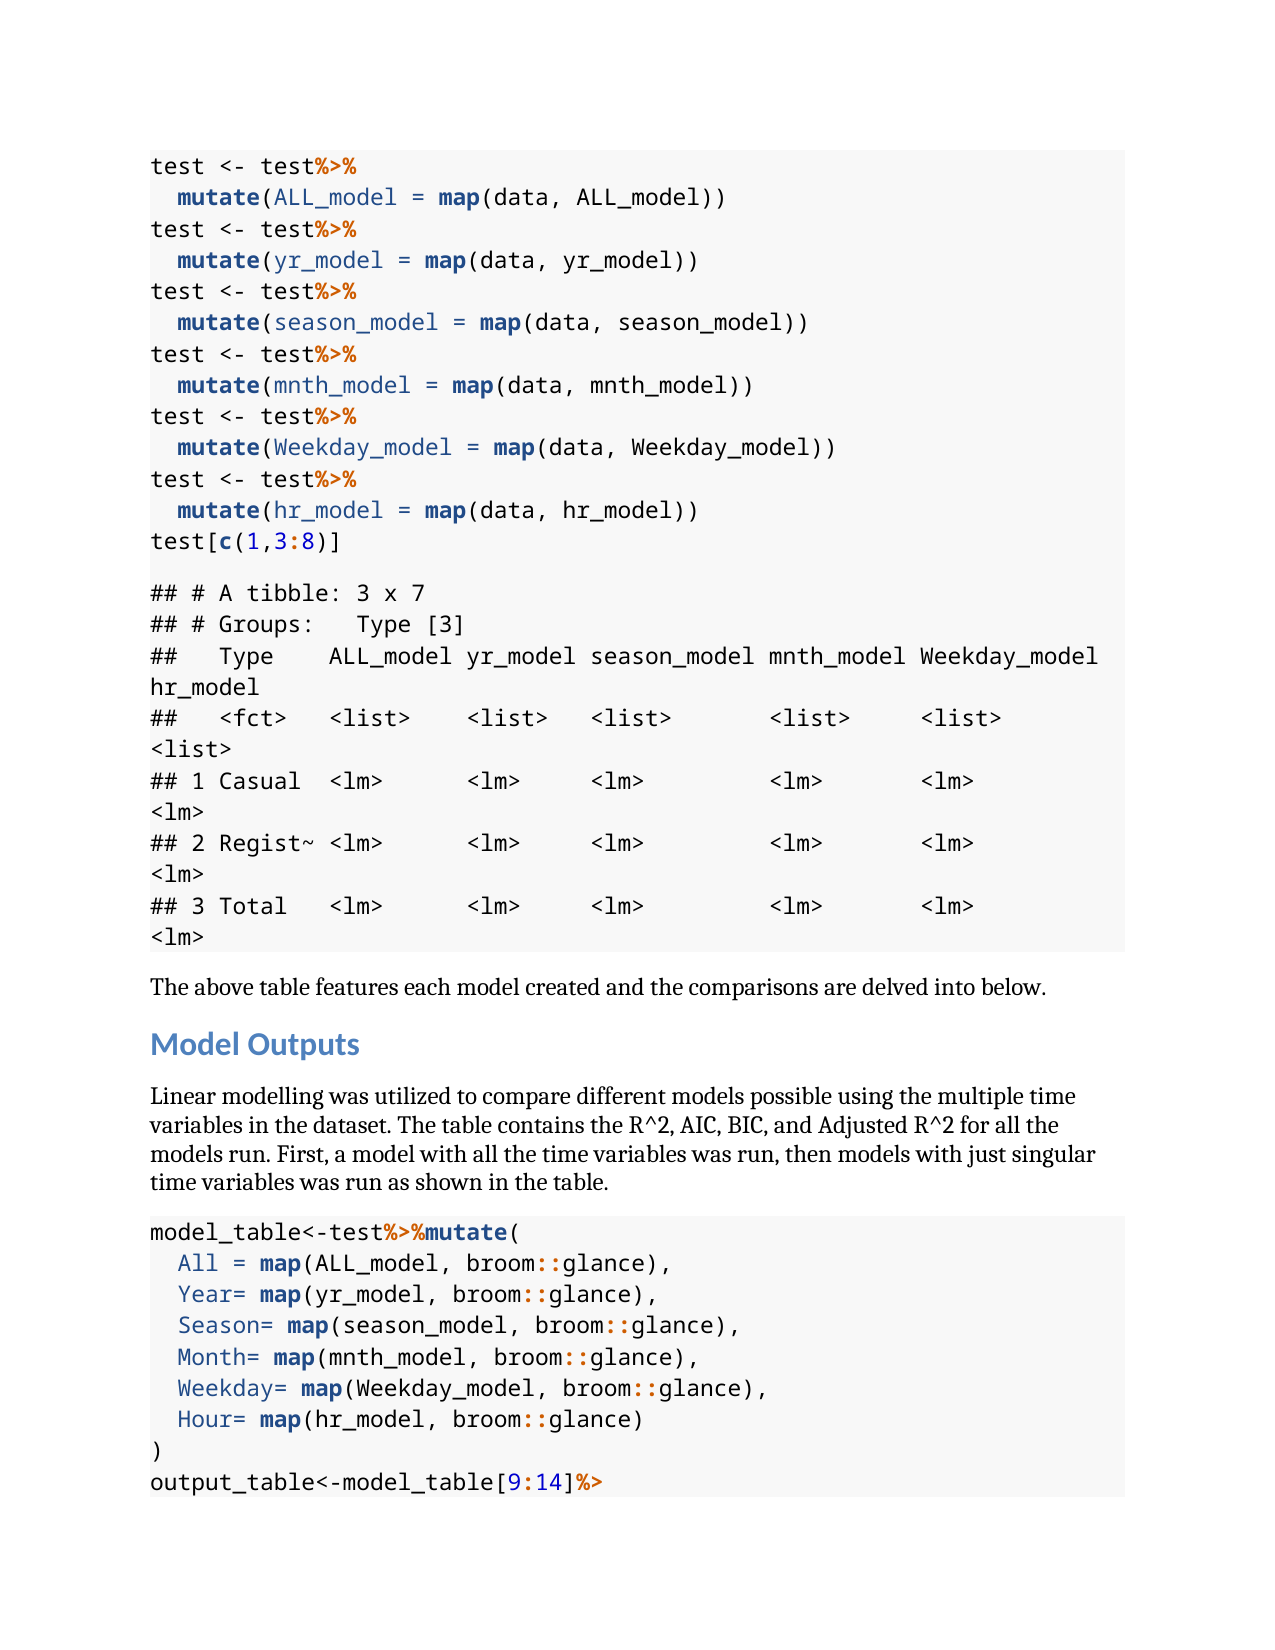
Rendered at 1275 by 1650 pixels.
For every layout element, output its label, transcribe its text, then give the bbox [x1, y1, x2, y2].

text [150, 150, 1125, 556]
text The above table features each model created and the comparisons are delved into below. [150, 973, 1125, 1002]
text Linear modelling was utilized to compare different models possible using the multiple time variables in the dataset. The table contains the R^2, AIC, BIC, and Adjusted R^2 for all the models run. First, a model with all the time variables was run, then models with just singular time variables was run as shown in the table. [150, 1082, 1125, 1197]
text ## # A tibble: 3 x 7 ## # Groups: Type [3] ## Type ALL_model yr_model season_model mnth_model Weekday_model hr_model ## <fct> <list> <list> <list> <list> <list> <list> ## 1 Casual <lm> <lm> <lm> <lm> <lm> <lm> ## 2 Regist~ <lm> <lm> <lm> <lm> <lm> <lm> ## 3 Total <lm> <lm> <lm> <lm> <lm> <lm> [150, 577, 1125, 952]
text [150, 1216, 1125, 1497]
subtitle Model Outputs [150, 1022, 1125, 1063]
